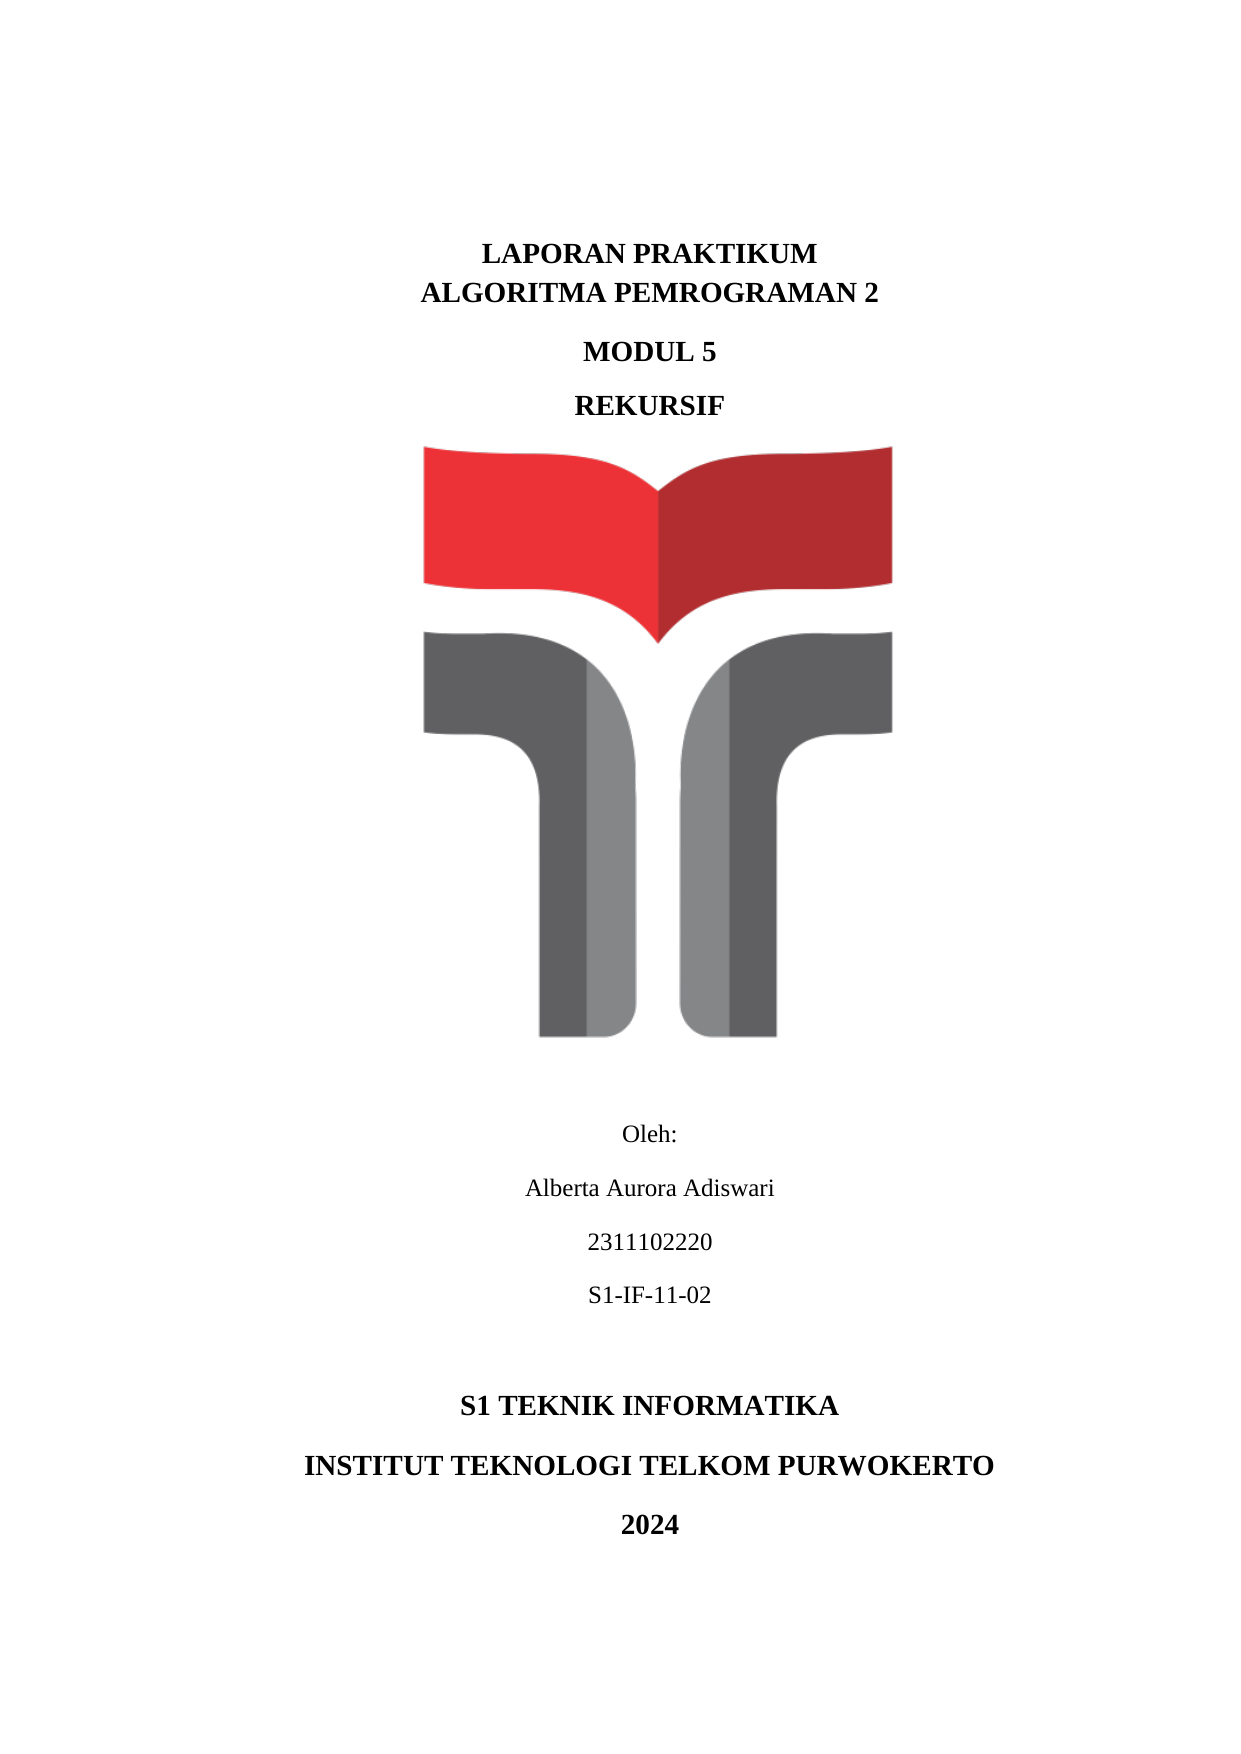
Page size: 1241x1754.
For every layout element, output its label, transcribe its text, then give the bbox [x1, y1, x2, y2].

text REKURSIF [236, 388, 1063, 422]
text LAPORAN PRAKTIKUM ALGORITMA PEMROGRAMAN 2 [236, 236, 1063, 308]
text Alberta Aurora Adiswari [236, 1173, 1063, 1202]
text 2024 [236, 1507, 1063, 1541]
text INSTITUT TEKNOLOGI TELKOM PURWOKERTO [236, 1448, 1063, 1481]
text MODUL 5 [236, 334, 1063, 368]
text S1 TEKNIK INFORMATIKA [236, 1388, 1063, 1422]
text S1-IF-11-02 [236, 1281, 1063, 1309]
text Oleh: [236, 1119, 1063, 1148]
picture [351, 442, 949, 1041]
text 2311102220 [236, 1227, 1063, 1255]
